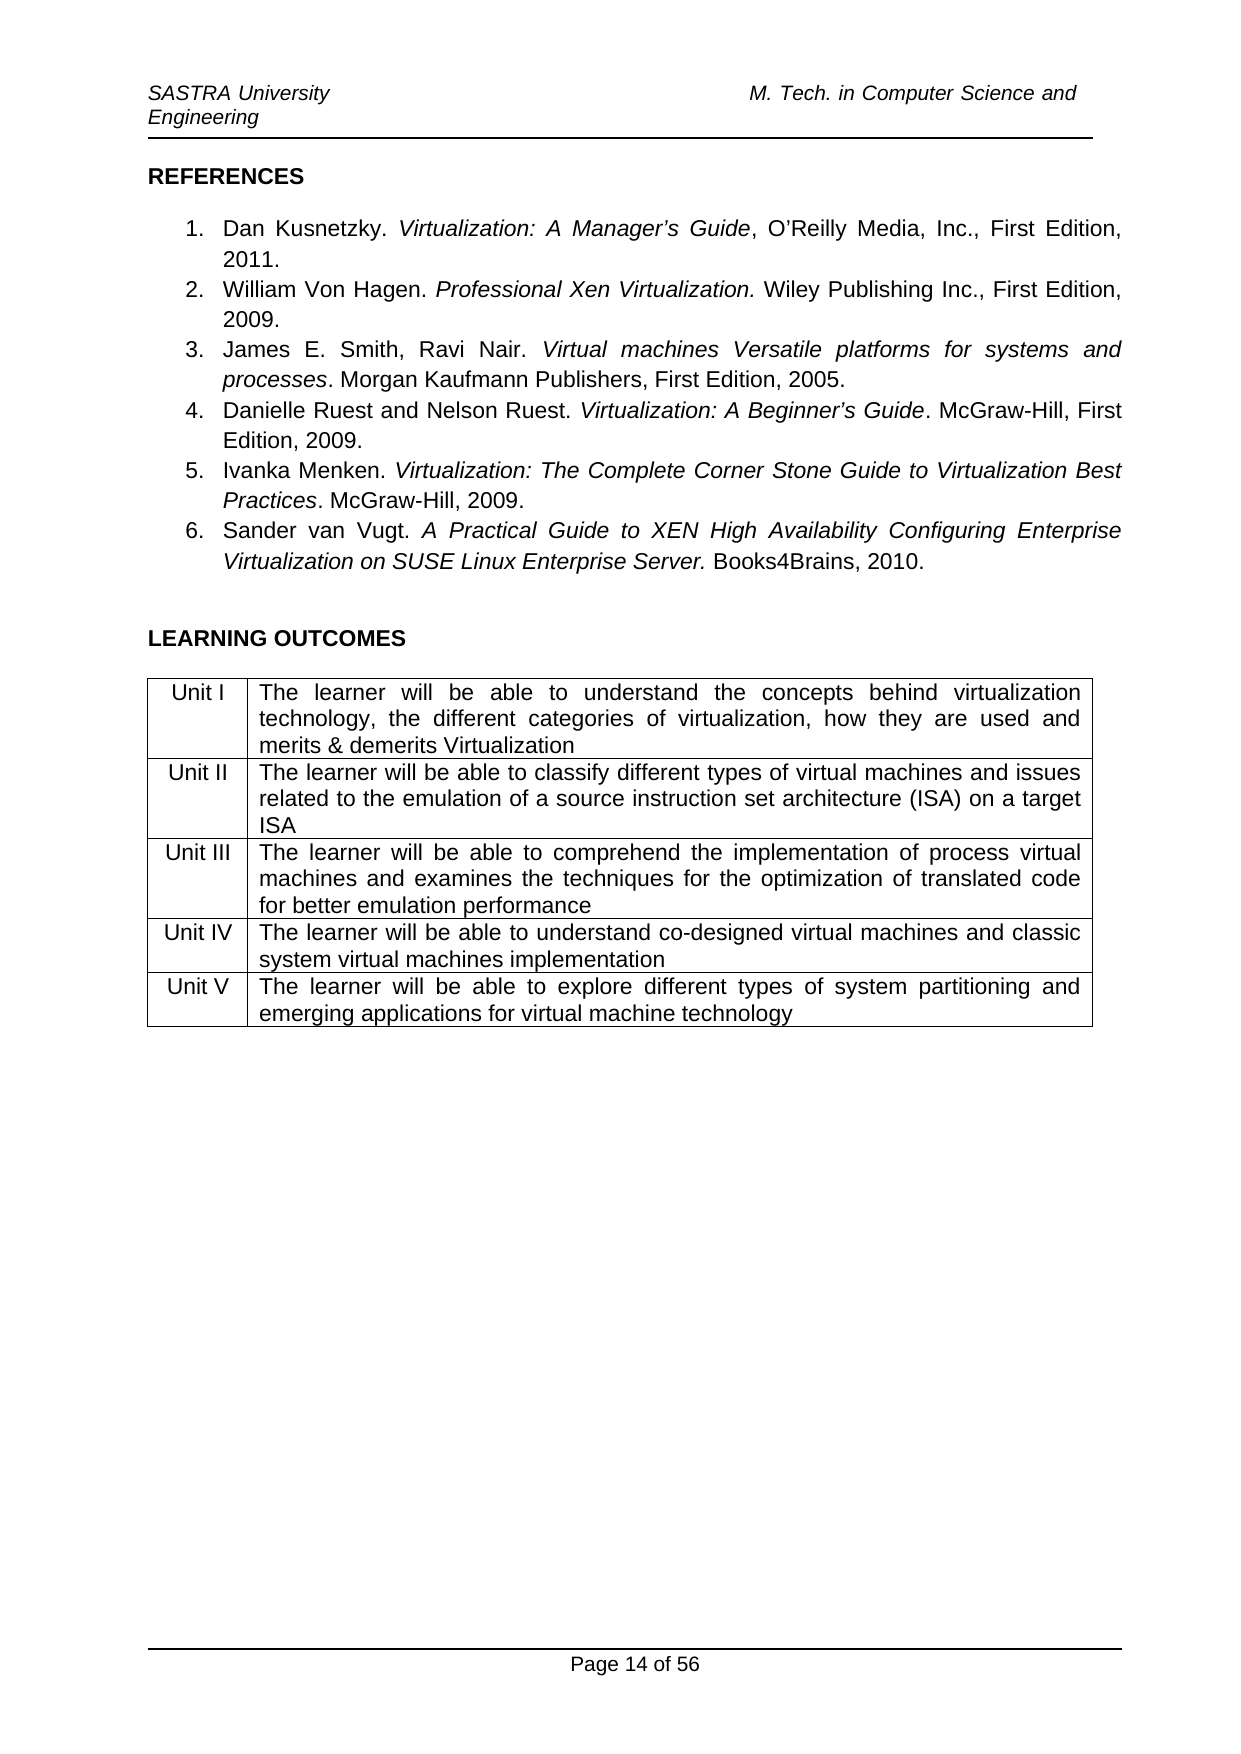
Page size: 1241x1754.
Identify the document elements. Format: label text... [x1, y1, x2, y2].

list William Von Hagen. Professional Xen Virtualization. Wiley Publishing Inc., First Edition, 2009. [185, 276, 1122, 332]
table_cell The learner will be able to understand co-designed virtual machines and classic system virtual machines implementation [248, 919, 1092, 972]
table_header Unit I [148, 679, 247, 758]
table_cell The learner will be able to explore different types of system partitioning and emerging applications for virtual machine technology [248, 973, 1092, 1026]
list Dan Kusnetzky. Virtualization: A Manager’s Guide, O’Reilly Media, Inc., First Edition, 2011. [185, 215, 1122, 272]
list Ivanka Menken. Virtualization: The Complete Corner Stone Guide to Virtualization Best Practices. McGraw-Hill, 2009. [185, 457, 1122, 514]
list James E. Smith, Ravi Nair. Virtual machines Versatile platforms for systems and processes. Morgan Kaufmann Publishers, First Edition, 2005. [185, 336, 1122, 393]
table_cell The learner will be able to classify different types of virtual machines and issues related to the emulation of a source instruction set architecture (ISA) on a target ISA [248, 759, 1092, 838]
table_header The learner will be able to understand the concepts behind virtualization technology, the different categories of virtualization, how they are used and merits & demerits Virtualization [248, 679, 1092, 758]
table_cell Unit V [148, 973, 247, 1026]
table_cell The learner will be able to comprehend the implementation of process virtual machines and examines the techniques for the optimization of translated code for better emulation performance [248, 839, 1092, 918]
list Sander van Vugt. A Practical Guide to XEN High Availability Configuring Enterprise Virtualization on SUSE Linux Enterprise Server. Books4Brains, 2010. [185, 517, 1122, 574]
table_cell Unit IV [148, 919, 247, 972]
table_cell Unit II [148, 759, 247, 838]
text REFERENCES [148, 163, 1122, 189]
list Danielle Ruest and Nelson Ruest. Virtualization: A Beginner’s Guide. McGraw-Hill, First Edition, 2009. [185, 397, 1122, 453]
text Learning Outcomes [148, 625, 1122, 651]
table_cell Unit III [148, 839, 247, 918]
